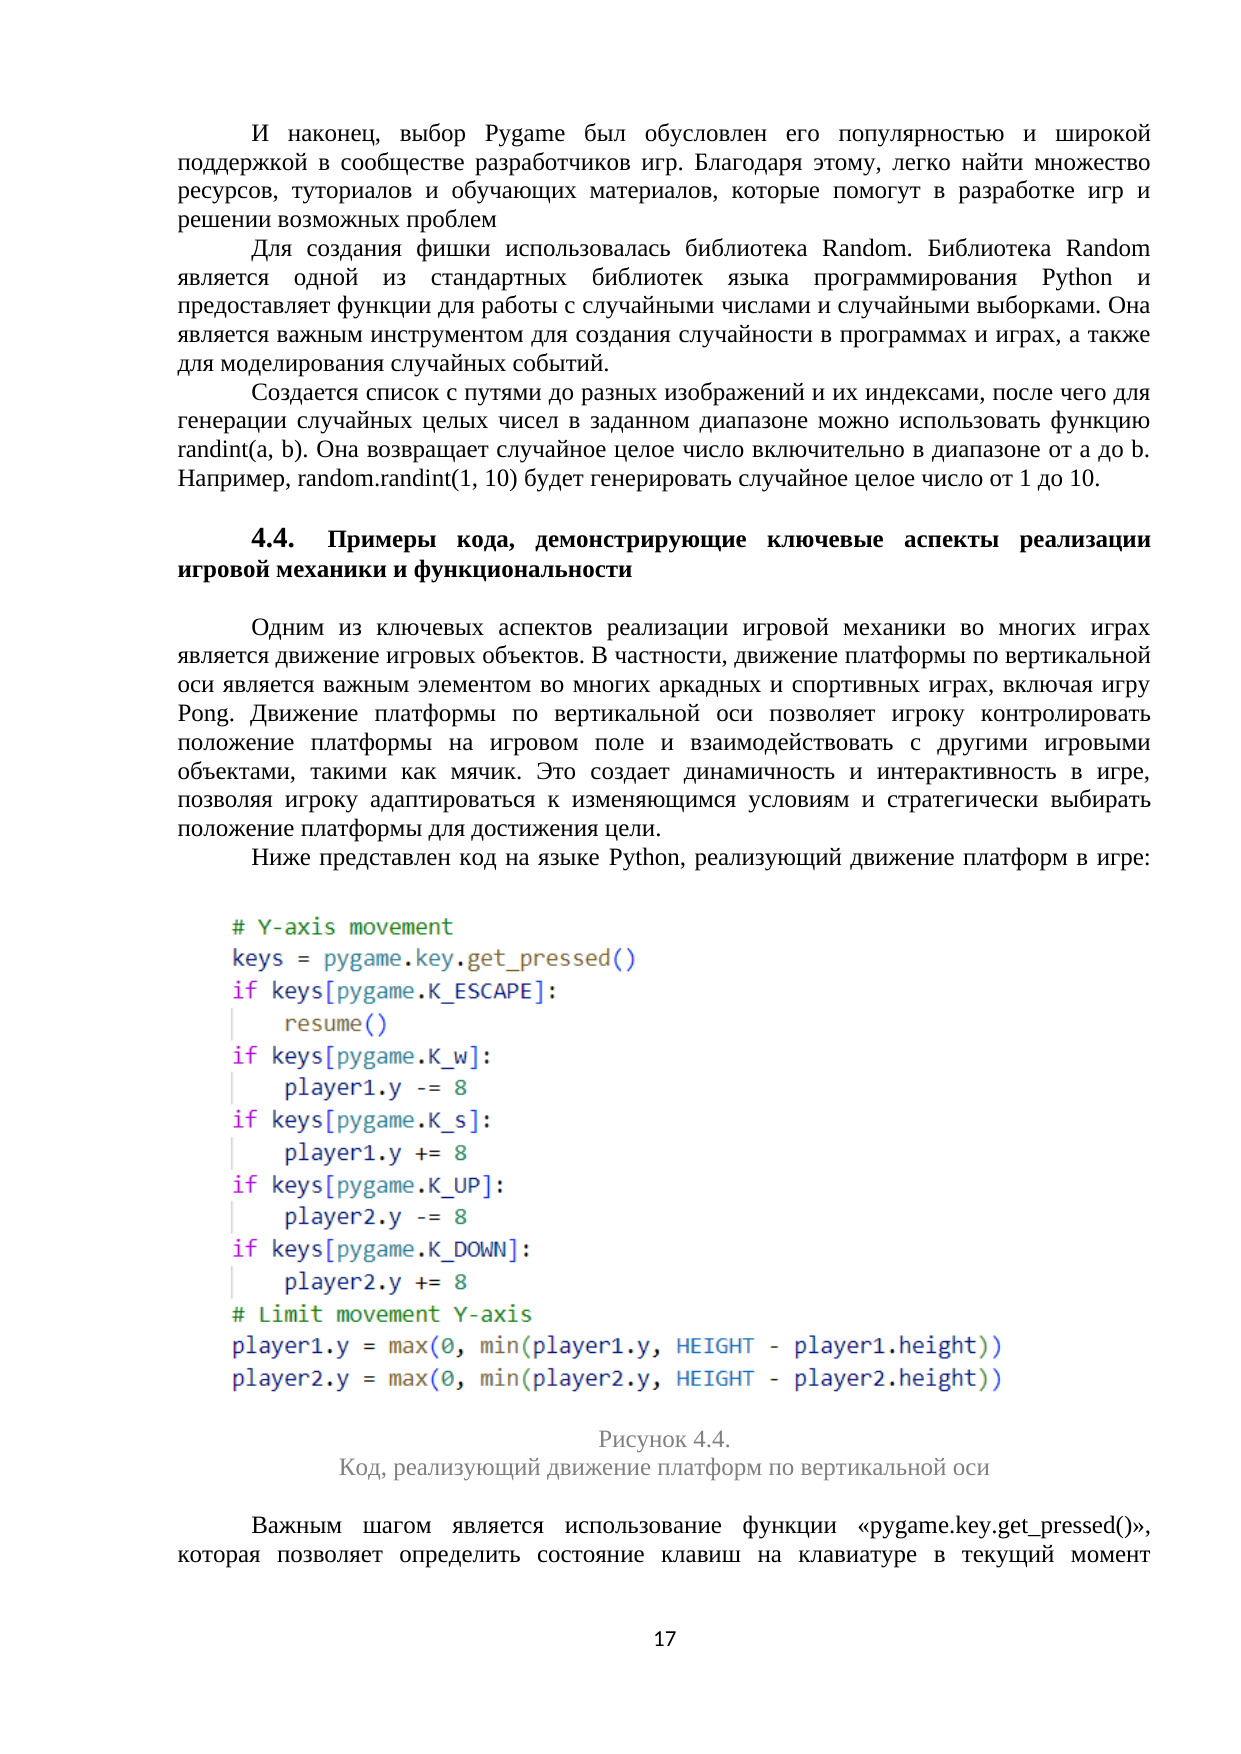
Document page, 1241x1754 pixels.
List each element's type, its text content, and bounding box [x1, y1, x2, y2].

text Код, реализующий движение платформ по вертикальной оси [177, 1452, 1152, 1481]
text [177, 1510, 1152, 1567]
subtitle Примеры кода, демонстрирующие ключевые аспекты реализации игровой механики и функциональности [177, 521, 1152, 583]
text Создается список с путями до разных изображений и их индексами, после чего для генерации случайных целых чисел в заданном диапазоне можно использовать функцию randint(a, b). Она возвращает случайное целое число включительно в диапазоне от a до b. Например, random.randint(1, 10) будет генерировать случайное целое число от 1 до 10. [177, 377, 1152, 492]
text Одним из ключевых аспектов реализации игровой механики во многих играх является движение игровых объектов. В частности, движение платформы по вертикальной оси является важным элементом во многих аркадных и спортивных играх, включая игру Pong. Движение платформы по вертикальной оси позволяет игроку контролировать положение платформы на игровом поле и взаимодействовать с другими игровыми объектами, такими как мячик. Это создает динамичность и интерактивность в игре, позволяя игроку адаптироваться к изменяющимся условиям и стратегически выбирать положение платформы для достижения цели. [177, 612, 1152, 842]
text Для создания фишки использовалась библиотека Random. Библиотека Random является одной из стандартных библиотек языка программирования Python и предоставляет функции для работы с случайными числами и случайными выборками. Она является важным инструментом для создания случайности в программах и играх, а также для моделирования случайных событий. [177, 233, 1152, 377]
picture [185, 898, 1144, 1424]
text Ниже представлен код на языке Python, реализующий движение платформ в игре: [177, 842, 1152, 899]
text И наконец, выбор Pygame был обусловлен его популярностью и широкой поддержкой в сообществе разработчиков игр. Благодаря этому, легко найти множество ресурсов, туториалов и обучающих материалов, которые помогут в разработке игр и решении возможных проблем [177, 118, 1152, 233]
text Рисунок 4.4. [177, 1424, 1152, 1452]
